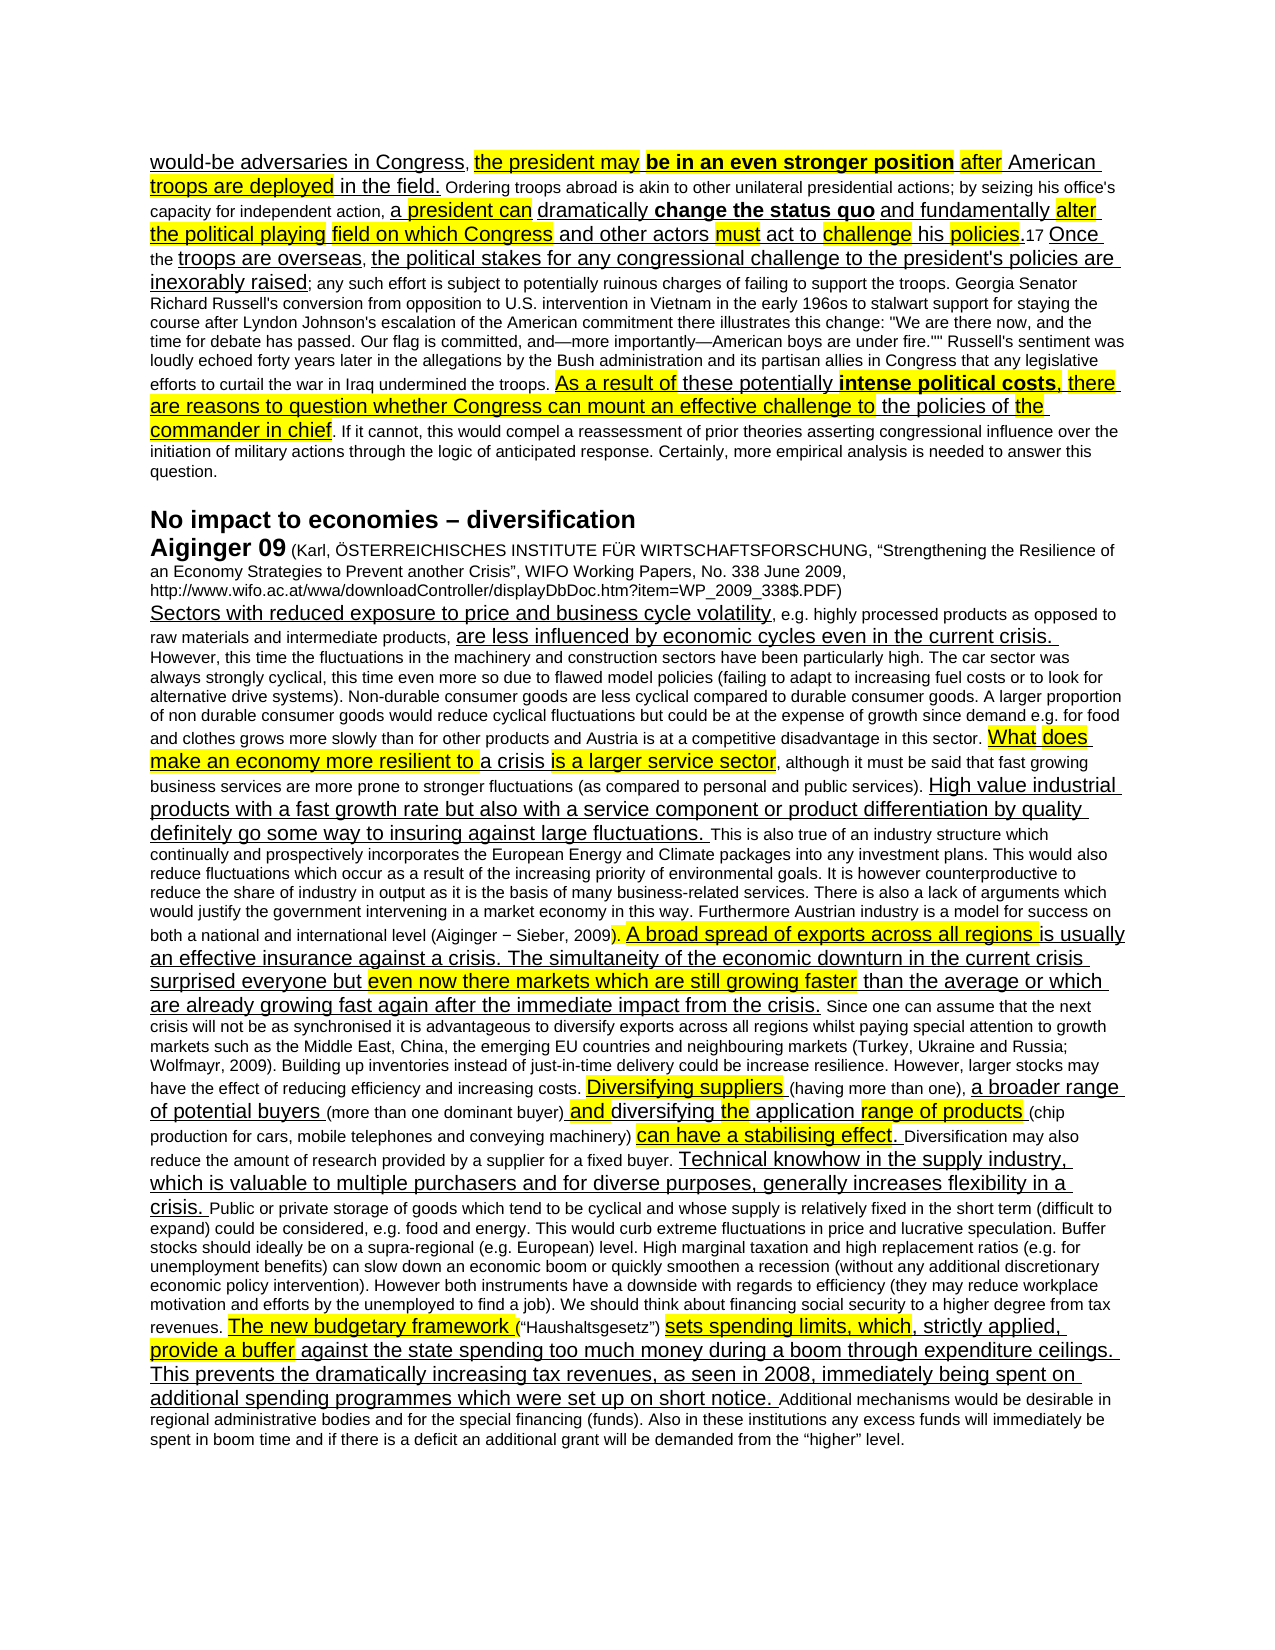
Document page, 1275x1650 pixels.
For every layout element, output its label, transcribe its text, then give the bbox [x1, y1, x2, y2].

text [150, 150, 1125, 481]
text Aiginger 09 (Karl, ÖSTERREICHISCHES INSTITUTE FÜR WIRTSCHAFTSFORSCHUNG, “Strengthening the Resilience of an Economy Strategies to Prevent another Crisis”, WIFO Working Papers, No. 338 June 2009, http://www.wifo.ac.at/wwa/downloadController/displayDbDoc.htm?item=WP_2009_338$.PDF) [150, 533, 1125, 600]
text Sectors with reduced exposure to price and business cycle volatility, e.g. highly processed products as opposed to raw materials and intermediate products, are less influenced by economic cycles even in the current crisis. However, this time the fluctuations in the machinery and construction sectors have been particularly high. The car sector was always strongly cyclical, this time even more so due to flawed model policies (failing to adapt to increasing fuel costs or to look for alternative drive systems). Non-durable consumer goods are less cyclical compared to durable consumer goods. A larger proportion of non durable consumer goods would reduce cyclical fluctuations but could be at the expense of growth since demand e.g. for food and clothes grows more slowly than for other products and Austria is at a competitive disadvantage in this sector. What does make an economy more resilient to a crisis is a larger service sector, although it must be said that fast growing business services are more prone to stronger fluctuations (as compared to personal and public services). High value industrial products with a fast growth rate but also with a service component or product differentiation by quality definitely go some way to insuring against large fluctuations. This is also true of an industry structure which continually and prospectively incorporates the European Energy and Climate packages into any investment plans. This would also reduce fluctuations which occur as a result of the increasing priority of environmental goals. It is however counterproductive to reduce the share of industry in output as it is the basis of many business-related services. There is also a lack of arguments which would justify the government intervening in a market economy in this way. Furthermore Austrian industry is a model for success on both a national and international level (Aiginger − Sieber, 2009). A broad spread of exports across all regions is usually an effective insurance against a crisis. The simultaneity of the economic downturn in the current crisis surprised everyone but even now there markets which are still growing faster than the average or which are already growing fast again after the immediate impact from the crisis. Since one can assume that the next crisis will not be as synchronised it is advantageous to diversify exports across all regions whilst paying special attention to growth markets such as the Middle East, China, the emerging EU countries and neighbouring markets (Turkey, Ukraine and Russia; Wolfmayr, 2009). Building up inventories instead of just-in-time delivery could be increase resilience. However, larger stocks may have the effect of reducing efficiency and increasing costs. Diversifying suppliers (having more than one), a broader range of potential buyers (more than one dominant buyer) and diversifying the application range of products (chip production for cars, mobile telephones and conveying machinery) can have a stabilising effect. Diversification may also reduce the amount of research provided by a supplier for a fixed buyer. Technical knowhow in the supply industry, which is valuable to multiple purchasers and for diverse purposes, generally increases flexibility in a crisis. Public or private storage of goods which tend to be cyclical and whose supply is relatively fixed in the short term (difficult to expand) could be considered, e.g. food and energy. This would curb extreme fluctuations in price and lucrative speculation. Buffer stocks should ideally be on a supra-regional (e.g. European) level. High marginal taxation and high replacement ratios (e.g. for unemployment benefits) can slow down an economic boom or quickly smoothen a recession (without any additional discretionary economic policy intervention). However both instruments have a downside with regards to efficiency (they may reduce workplace motivation and efforts by the unemployed to find a job). We should think about financing social security to a higher degree from tax revenues. The new budgetary framework (“Haushaltsgesetz”) sets spending limits, which, strictly applied, provide a buffer against the state spending too much money during a boom through expenditure ceilings. This prevents the dramatically increasing tax revenues, as seen in 2008, immediately being spent on additional spending programmes which were set up on short notice. Additional mechanisms would be desirable in regional administrative bodies and for the special financing (funds). Also in these institutions any excess funds will immediately be spent in boom time and if there is a deficit an additional grant will be demanded from the “higher” level. [150, 600, 1125, 1448]
text No impact to economies – diversification [150, 504, 1125, 533]
